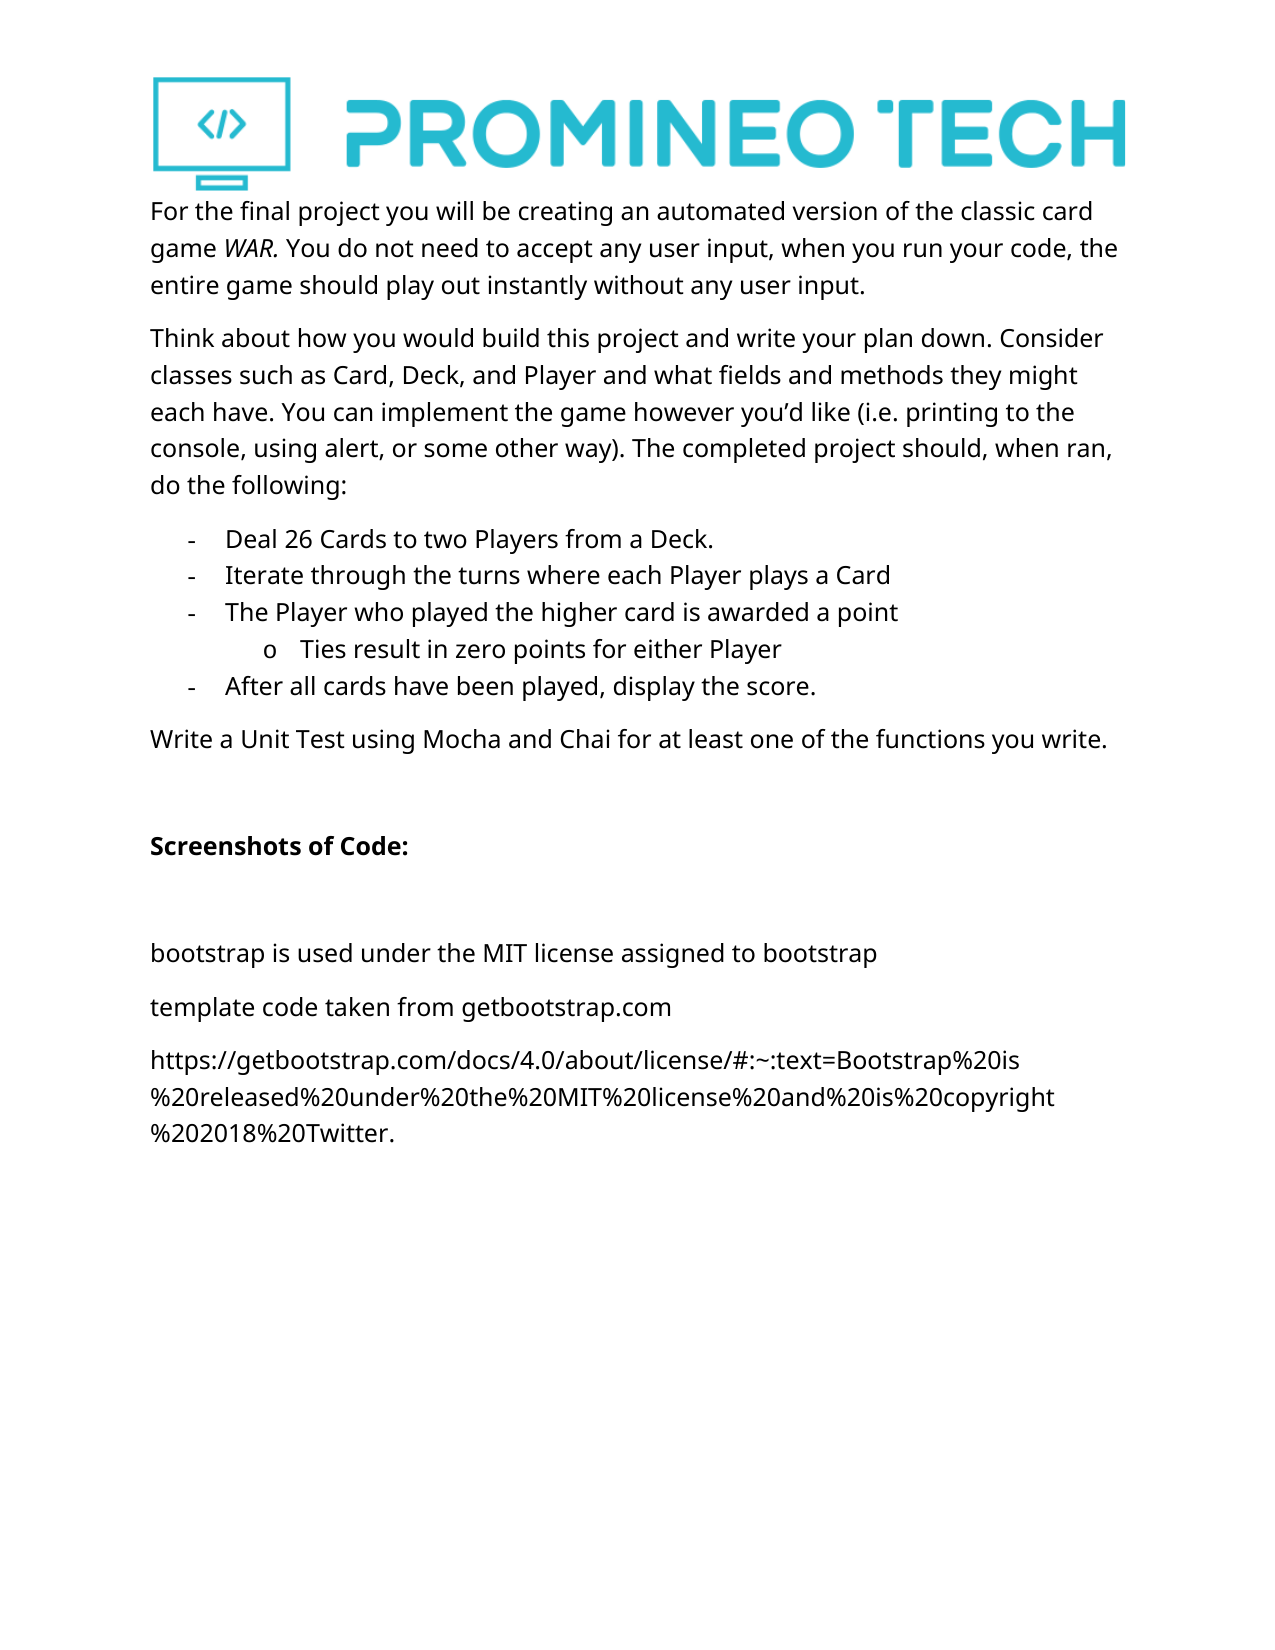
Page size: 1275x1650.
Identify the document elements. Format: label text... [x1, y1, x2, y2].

text For the final project you will be creating an automated version of the classic card game WAR. You do not need to accept any user input, when you run your code, the entire game should play out instantly without any user input. [150, 194, 1125, 301]
text bootstrap is used under the MIT license assigned to bootstrap [150, 936, 1125, 970]
text Screenshots of Code: [150, 829, 1125, 863]
list Iterate through the turns where each Player plays a Card [187, 558, 1125, 592]
text Write a Unit Test using Mocha and Chai for at least one of the functions you write. [150, 722, 1125, 756]
picture [150, 75, 1125, 194]
text template code taken from getbootstrap.com [150, 989, 1125, 1023]
text https://getbootstrap.com/docs/4.0/about/license/#:~:text=Bootstrap%20is%20released%20under%20the%20MIT%20license%20and%20is%20copyright%202018%20Twitter. [150, 1043, 1125, 1150]
list Ties result in zero points for either Player [262, 632, 1125, 666]
list After all cards have been played, display the score. [187, 668, 1125, 703]
list The Player who played the higher card is awarded a point [187, 595, 1125, 629]
text Think about how you would build this project and write your plan down. Consider classes such as Card, Deck, and Player and what fields and methods they might each have. You can implement the game however you’d like (i.e. printing to the console, using alert, or some other way). The completed project should, when ran, do the following: [150, 321, 1125, 502]
list Deal 26 Cards to two Players from a Deck. [187, 521, 1125, 555]
